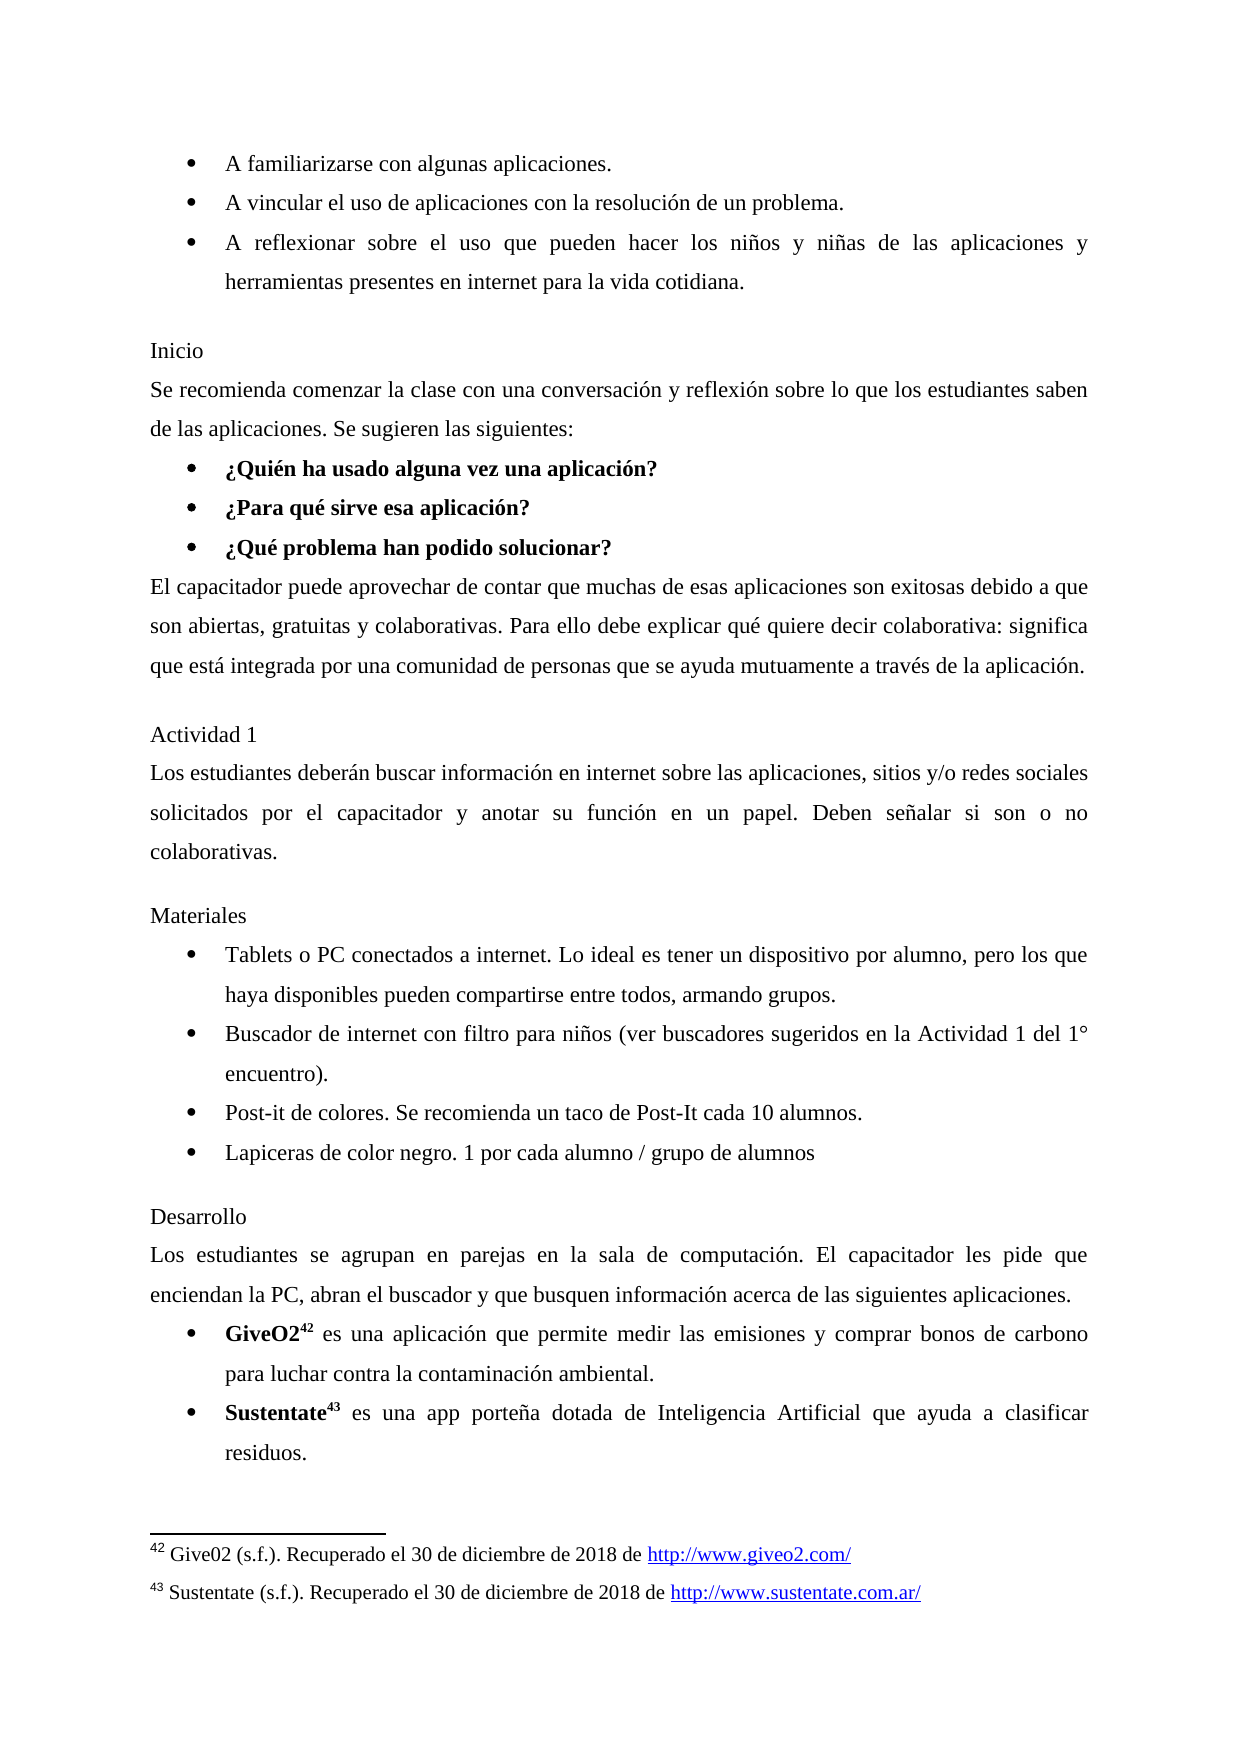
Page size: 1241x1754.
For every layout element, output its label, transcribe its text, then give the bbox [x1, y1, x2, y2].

list Sustentate es una app porteña dotada de Inteligencia Artificial que ayuda a clasificar residuos. [187, 1399, 1090, 1465]
list A familiarizarse con algunas aplicaciones. [187, 150, 1090, 176]
list A vincular el uso de aplicaciones con la resolución de un problema. [187, 189, 1090, 216]
list Post-it de colores. Se recomienda un taco de Post-It cada 10 alumnos. [187, 1099, 1090, 1125]
list A reflexionar sobre el uso que pueden hacer los niños y niñas de las aplicaciones y herramientas presentes en internet para la vida cotidiana. [187, 229, 1090, 295]
text Los estudiantes se agrupan en parejas en la sala de computación. El capacitador les pide que enciendan la PC, abran el buscador y que busquen información acerca de las siguientes aplicaciones. [150, 1242, 1090, 1307]
subtitle Materiales [150, 903, 1090, 929]
list ¿Quién ha usado alguna vez una aplicación? [187, 454, 1090, 481]
list GiveO2 es una aplicación que permite medir las emisiones y comprar bonos de carbono para luchar contra la contaminación ambiental. [187, 1321, 1090, 1386]
list ¿Para qué sirve esa aplicación? [187, 494, 1090, 520]
text El capacitador puede aprovechar de contar que muchas de esas aplicaciones son exitosas debido a que son abiertas, gratuitas y colaborativas. Para ello debe explicar qué quiere decir colaborativa: significa que está integrada por una comunidad de personas que se ayuda mutuamente a través de la aplicación. [150, 573, 1090, 678]
list Tablets o PC conectados a internet. Lo ideal es tener un dispositivo por alumno, pero los que haya disponibles pueden compartirse entre todos, armando grupos. [187, 941, 1090, 1007]
list Buscador de internet con filtro para niños (ver buscadores sugeridos en la Actividad 1 del 1° encuentro). [187, 1020, 1090, 1086]
text Se recomienda comenzar la clase con una conversación y reflexión sobre lo que los estudiantes saben de las aplicaciones. Se sugieren las siguientes: [150, 376, 1090, 441]
list Lapiceras de color negro. 1 por cada alumno / grupo de alumnos [187, 1138, 1090, 1165]
list ¿Qué problema han podido solucionar? [187, 533, 1090, 560]
subtitle Actividad 1 [150, 721, 1090, 747]
text Los estudiantes deberán buscar información en internet sobre las aplicaciones, sitios y/o redes sociales solicitados por el capacitador y anotar su función en un papel. Deben señalar si son o no colaborativas. [150, 759, 1090, 864]
subtitle Inicio [150, 337, 1090, 363]
subtitle Desarrollo [150, 1203, 1090, 1229]
